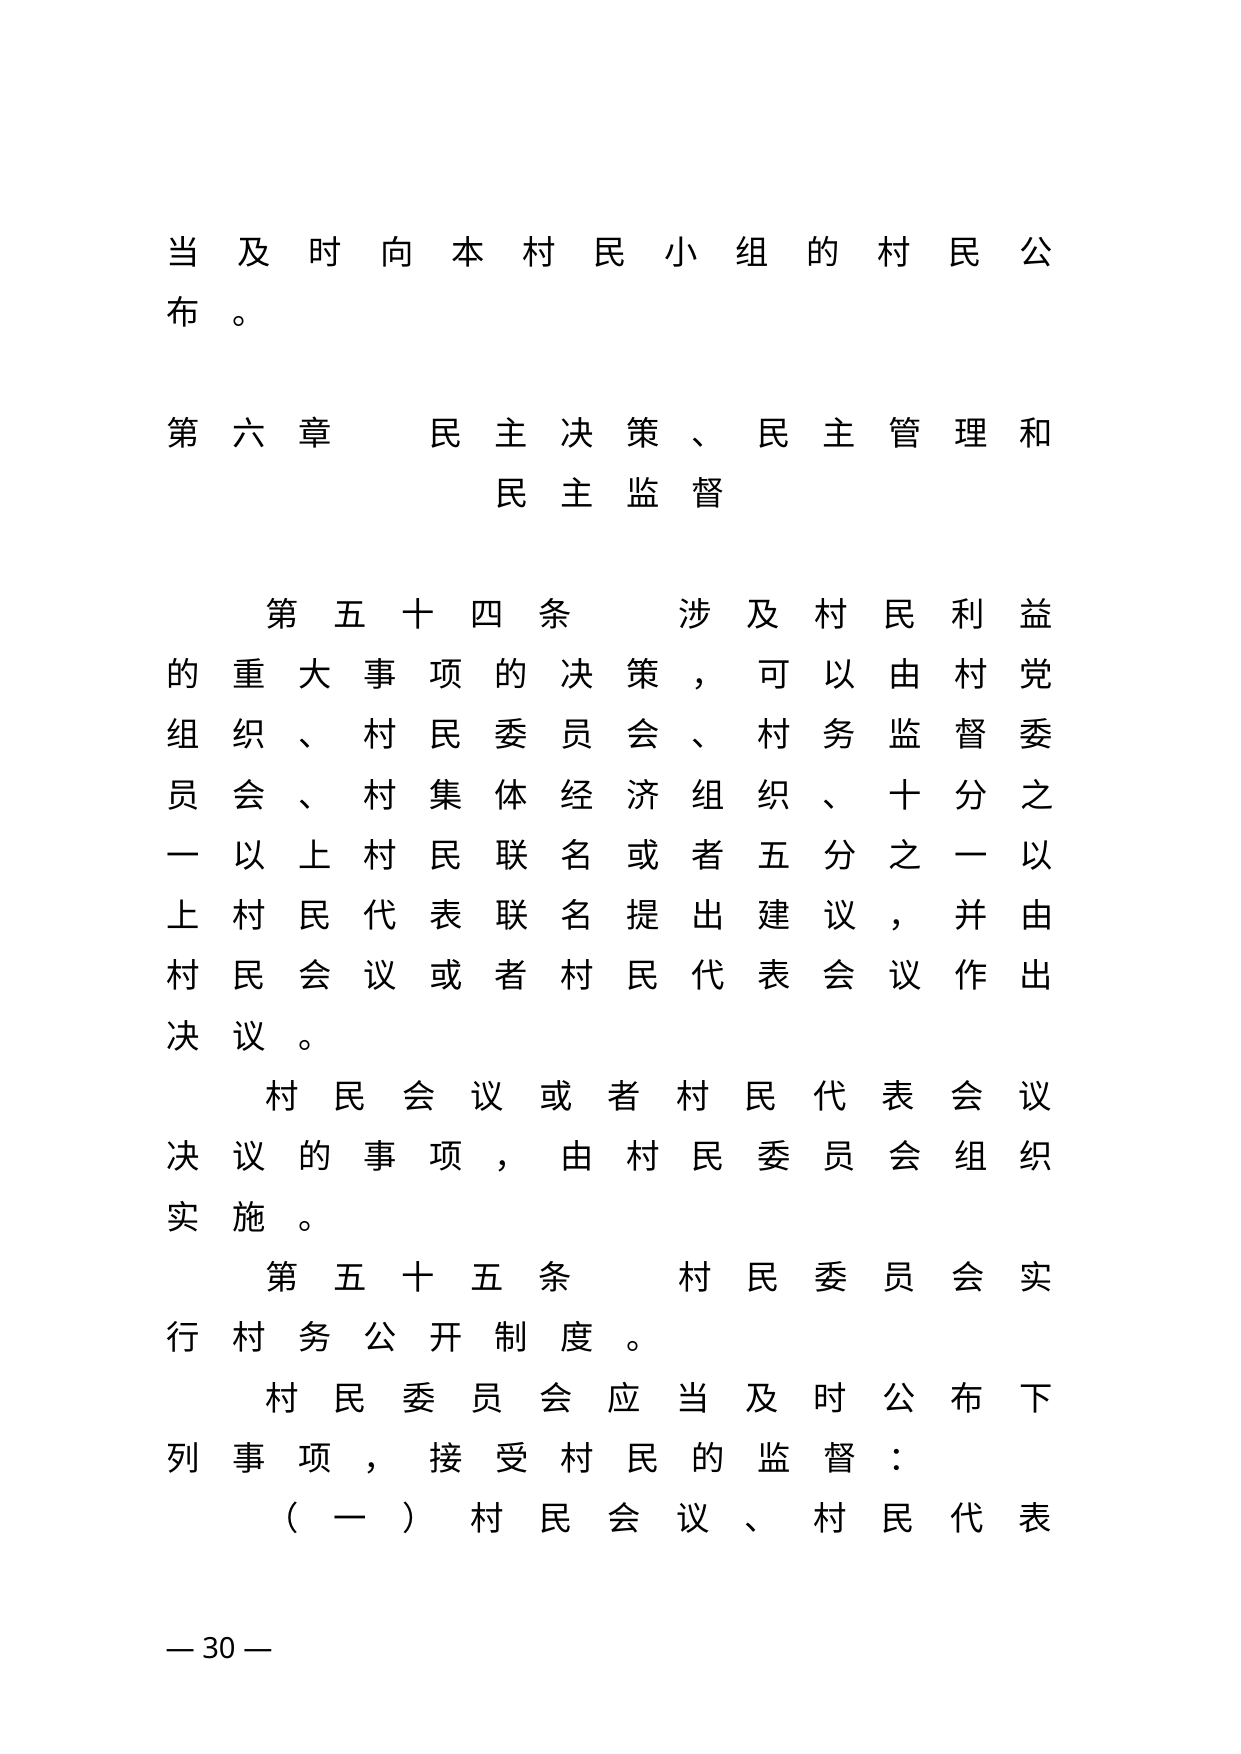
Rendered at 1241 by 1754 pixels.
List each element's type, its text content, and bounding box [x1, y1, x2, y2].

text 村民委员会应当及时公布下列事项，接受村民的监督： [167, 1365, 1085, 1486]
text 第五十五条 村民委员会实行村务公开制度。 [167, 1245, 1085, 1365]
text 村民会议或者村民代表会议决议的事项，由村民委员会组织实施。 [167, 1064, 1085, 1245]
text 第六章 民主决策、民主管理和民主监督 [167, 400, 1085, 521]
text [167, 219, 1085, 340]
text 第五十四条 涉及村民利益的重大事项的决策，可以由村党组织、村民委员会、村务监督委员会、村集体经济组织、十分之一以上村民联名或者五分之一以上村民代表联名提出建议，并由村民会议或者村民代表会议作出决议。 [167, 581, 1085, 1064]
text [167, 1486, 1085, 1546]
